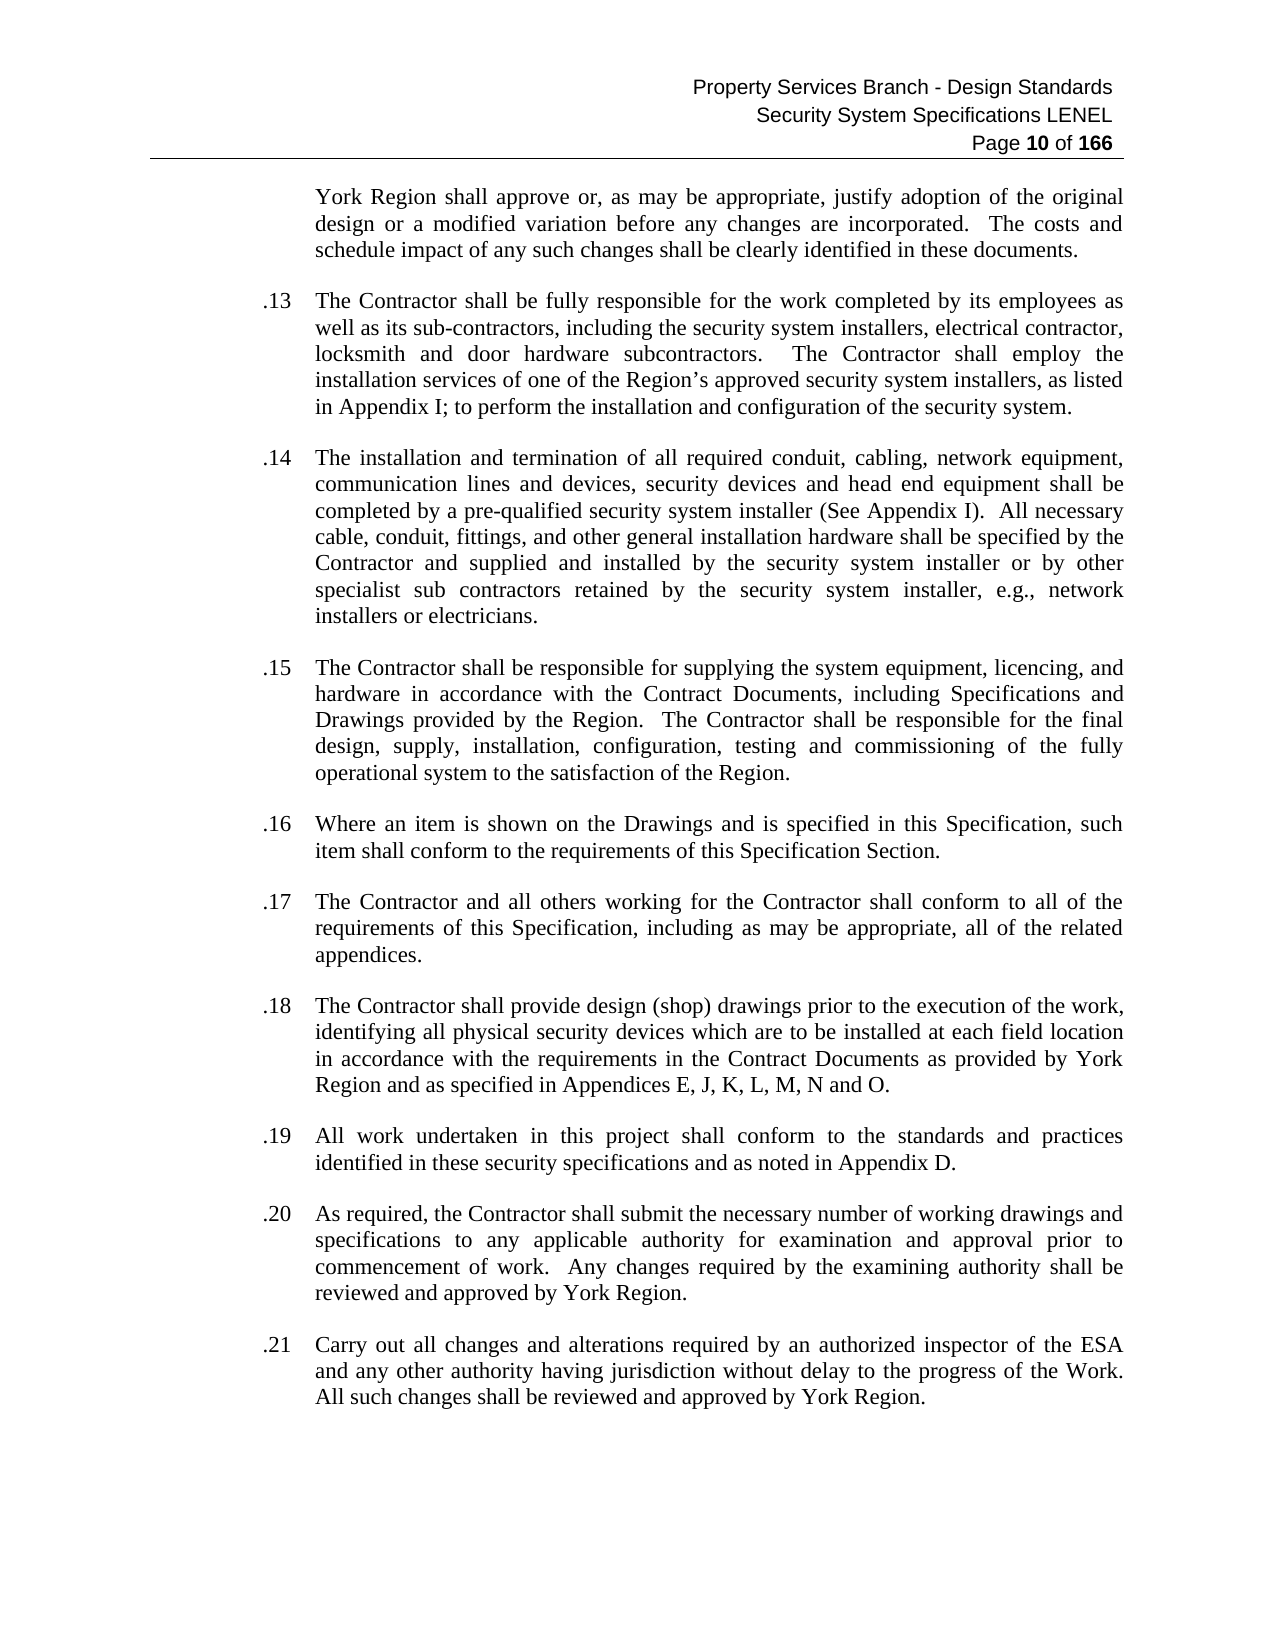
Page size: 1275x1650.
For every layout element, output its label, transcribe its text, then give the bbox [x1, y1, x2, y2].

list The Contractor shall be fully responsible for the work completed by its employees as well as its sub-contractors, including the security system installers, electrical contractor, locksmith and door hardware subcontractors. The Contractor shall employ the installation services of one of the Region’s approved security system installers, as listed in Appendix I; to perform the installation and configuration of the security system. [262, 287, 1125, 419]
list The Contractor and all others working for the Contractor shall conform to all of the requirements of this Specification, including as may be appropriate, all of the related appendices. [262, 888, 1125, 967]
list All work undertaken in this project shall conform to the standards and practices identified in these security specifications and as noted in Appendix D. [262, 1122, 1125, 1175]
list The installation and termination of all required conduit, cabling, network equipment, communication lines and devices, security devices and head end equipment shall be completed by a pre-qualified security system installer (See Appendix I). All necessary cable, conduit, fittings, and other general installation hardware shall be specified by the Contractor and supplied and installed by the security system installer or by other specialist sub contractors retained by the security system installer, e.g., network installers or electricians. [262, 444, 1125, 628]
list Carry out all changes and alterations required by an authorized inspector of the ESA and any other authority having jurisdiction without delay to the progress of the Work. All such changes shall be reviewed and approved by York Region. [262, 1331, 1125, 1410]
list As required, the Contractor shall submit the necessary number of working drawings and specifications to any applicable authority for examination and approval prior to commencement of work. Any changes required by the examining authority shall be reviewed and approved by York Region. [262, 1200, 1125, 1306]
list Where an item is shown on the Drawings and is specified in this Specification, such item shall conform to the requirements of this Specification Section. [262, 810, 1125, 863]
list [262, 183, 1125, 262]
list The Contractor shall provide design (shop) drawings prior to the execution of the work, identifying all physical security devices which are to be installed at each field location in accordance with the requirements in the Contract Documents as provided by York Region and as specified in Appendices E, J, K, L, M, N and O. [262, 992, 1125, 1097]
list The Contractor shall be responsible for supplying the system equipment, licencing, and hardware in accordance with the Contract Documents, including Specifications and Drawings provided by the Region. The Contractor shall be responsible for the final design, supply, installation, configuration, testing and commissioning of the fully operational system to the satisfaction of the Region. [262, 653, 1125, 785]
